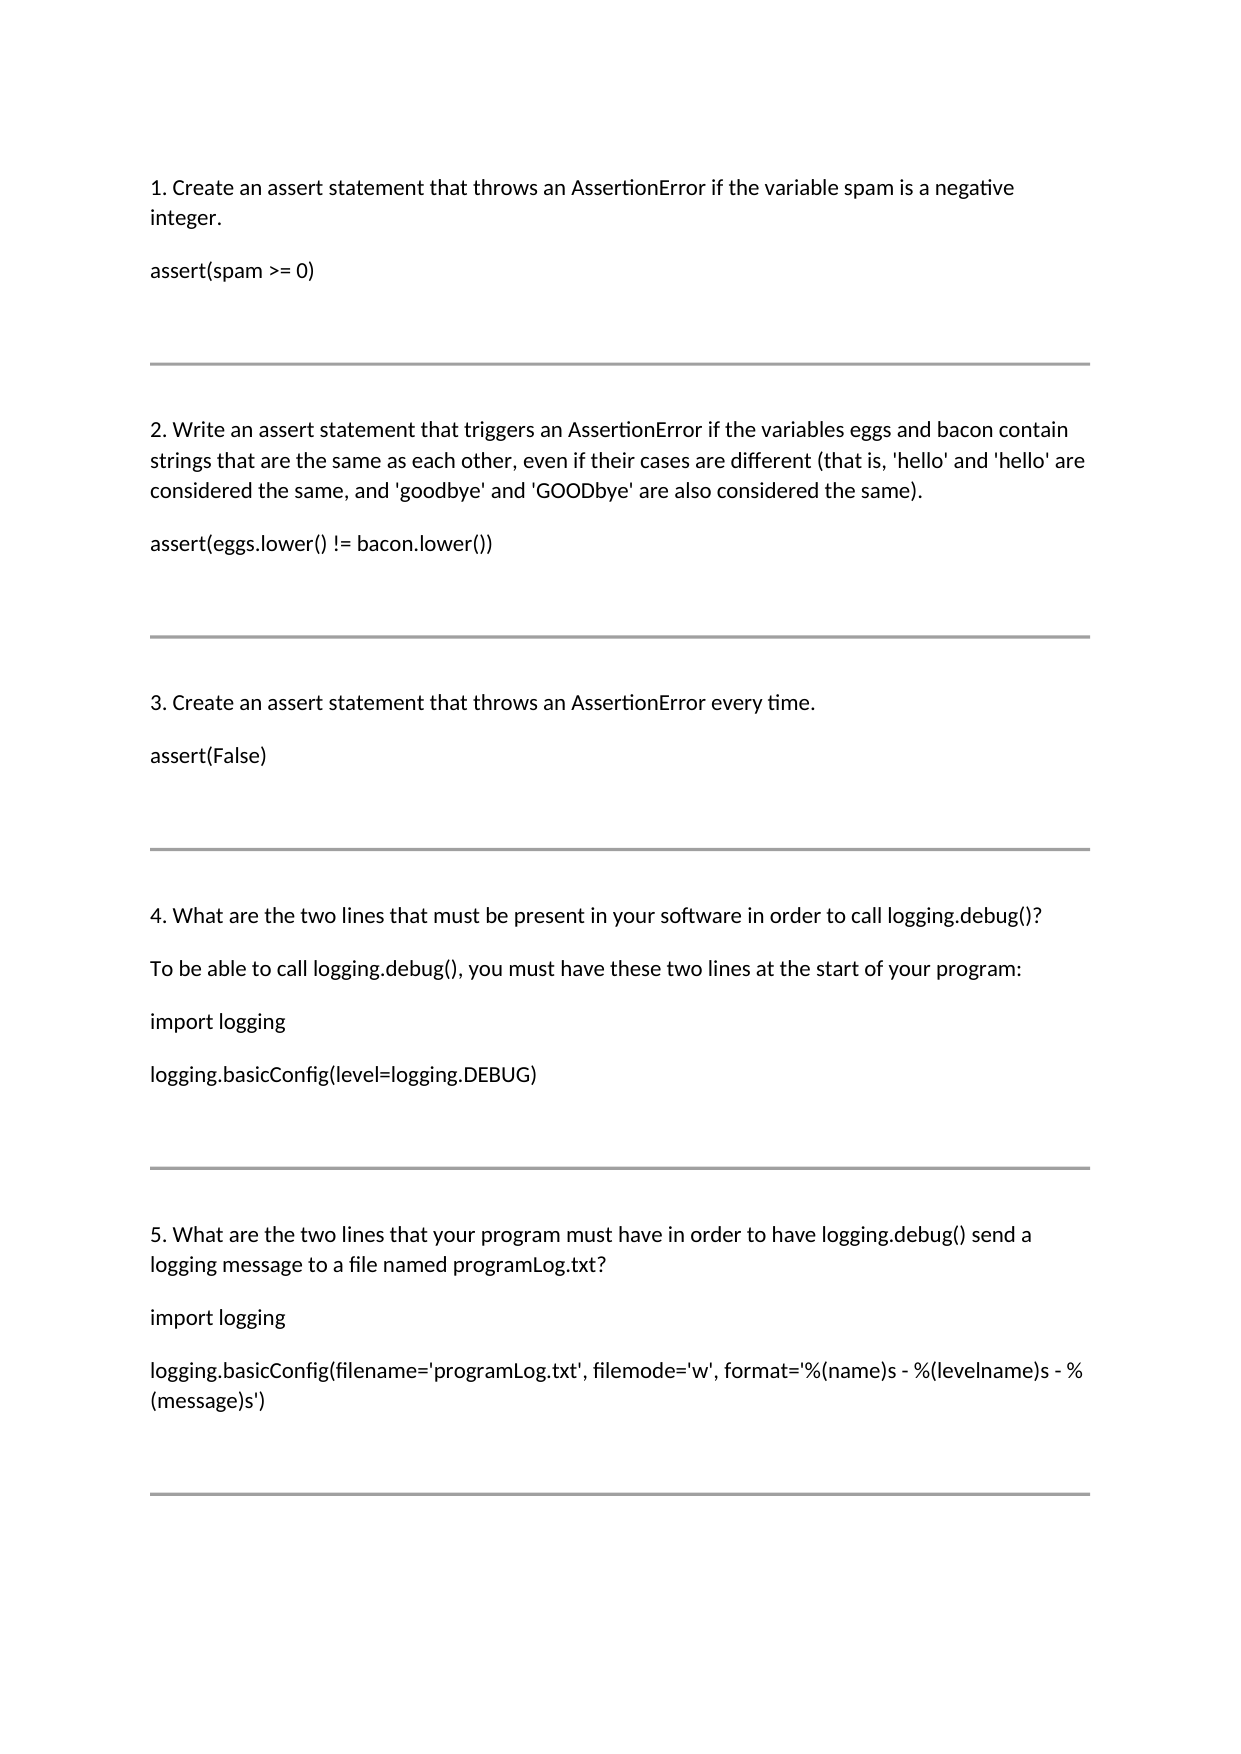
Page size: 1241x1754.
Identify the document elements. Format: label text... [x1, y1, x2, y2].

text 2. Write an assert statement that triggers an AssertionError if the variables eggs and bacon contain strings that are the same as each other, even if their cases are different (that is, 'hello' and 'hello' are considered the same, and 'goodbye' and 'GOODbye' are also considered the same). [150, 416, 1090, 504]
text To be able to call logging.debug(), you must have these two lines at the start of your program: [150, 954, 1090, 982]
text logging.basicConfig(filename='programLog.txt', filemode='w', format='%(name)s - %(levelname)s - %(message)s') [150, 1356, 1090, 1414]
text logging.basicConfig(level=logging.DEBUG) [150, 1060, 1090, 1088]
text import logging [150, 1303, 1090, 1331]
text 5. What are the two lines that your program must have in order to have logging.debug() send a logging message to a file named programLog.txt? [150, 1220, 1090, 1278]
text 3. Create an assert statement that throws an AssertionError every time. [150, 688, 1090, 717]
text assert(spam >= 0) [150, 256, 1090, 284]
text import logging [150, 1007, 1090, 1035]
text assert(eggs.lower() != bacon.lower()) [150, 529, 1090, 557]
text 4. What are the two lines that must be present in your software in order to call logging.debug()? [150, 901, 1090, 929]
text 1. Create an assert statement that throws an AssertionError if the variable spam is a negative integer. [150, 173, 1090, 231]
text assert(False) [150, 742, 1090, 770]
